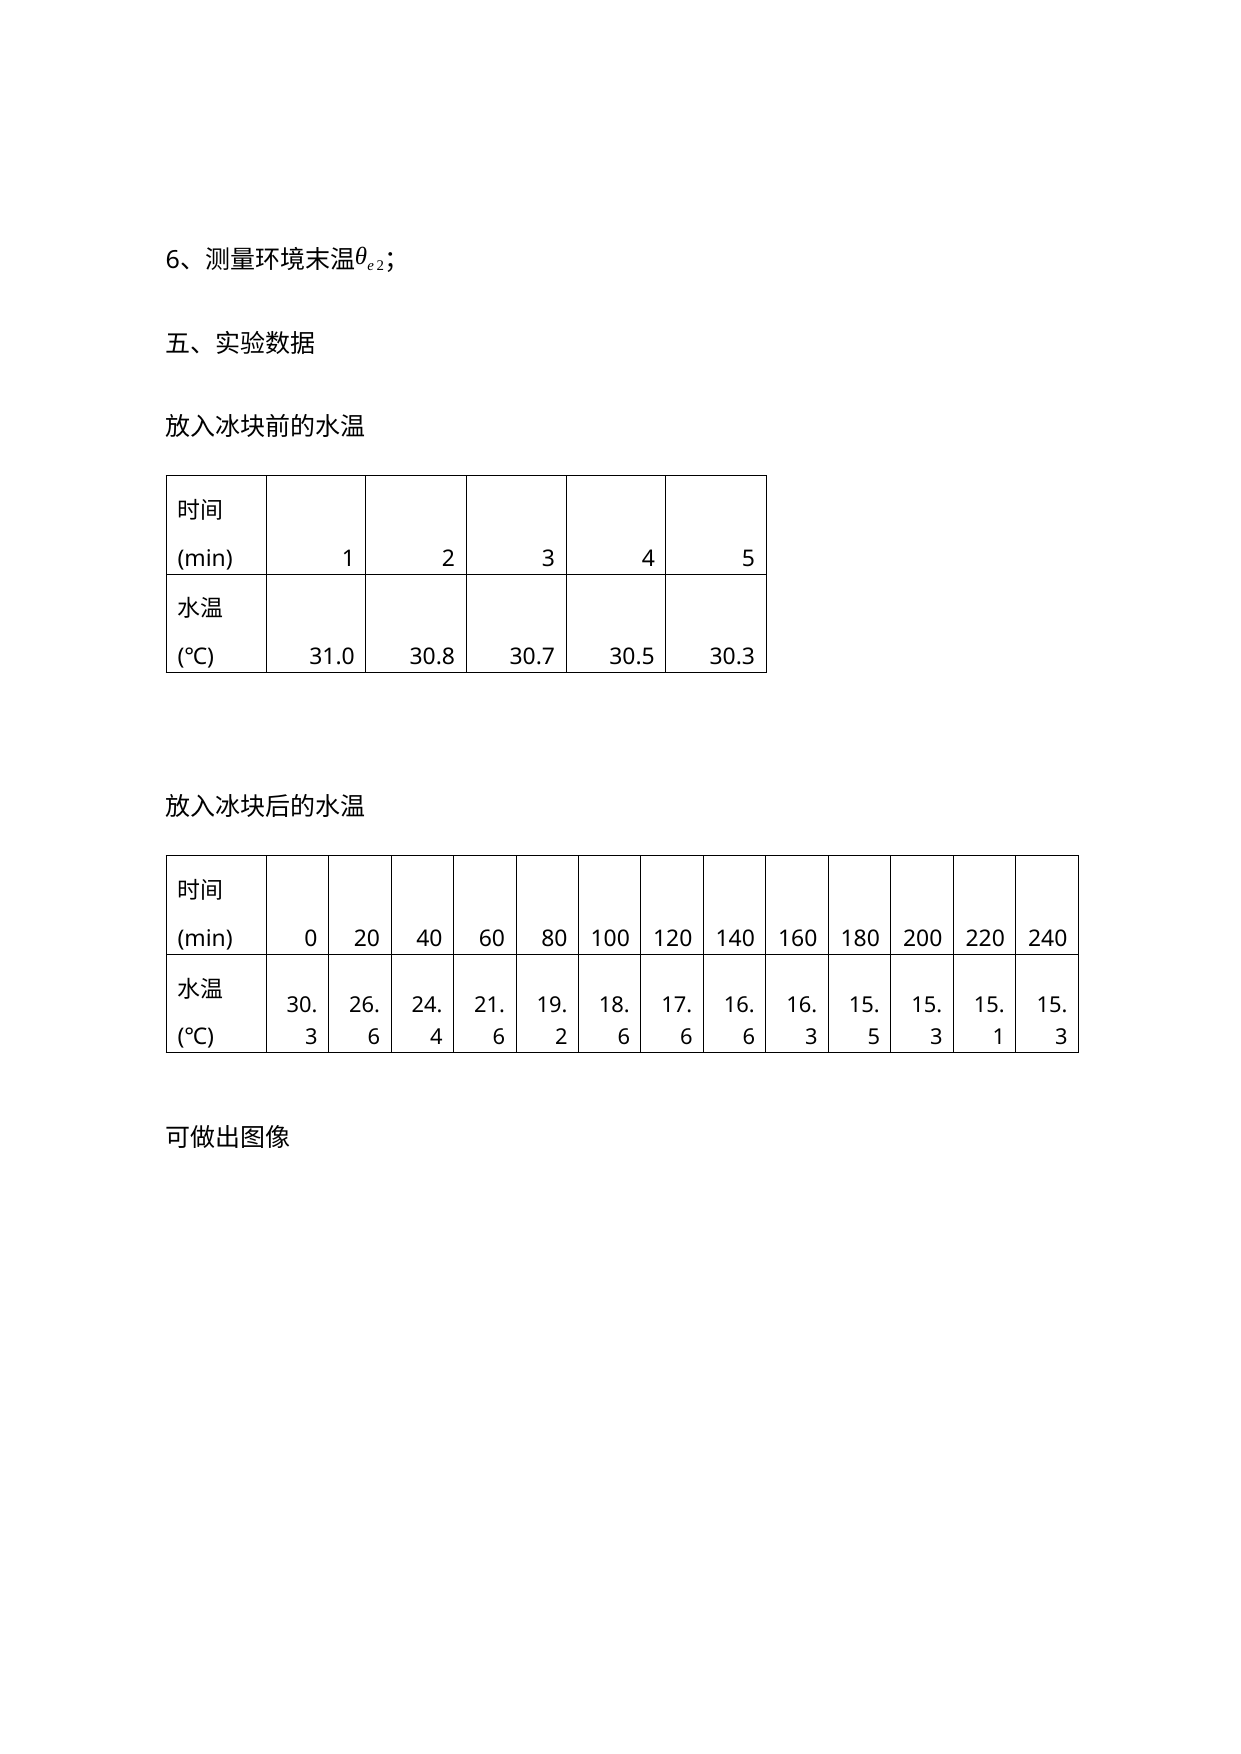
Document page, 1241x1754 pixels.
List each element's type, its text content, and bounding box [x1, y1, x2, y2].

table_header 40 [392, 856, 453, 954]
table_cell 30.3 [666, 575, 766, 672]
table_cell 16.6 [704, 955, 765, 1052]
text 放入冰块后的水温 [165, 772, 1087, 837]
table_header 140 [704, 856, 765, 954]
table_header 120 [641, 856, 703, 954]
table_cell 17.6 [641, 955, 703, 1052]
text 放入冰块前的水温 [165, 392, 1087, 457]
table_header 180 [829, 856, 890, 954]
table_header 160 [766, 856, 828, 954]
table_cell 31.0 [267, 575, 365, 672]
table_header 3 [467, 476, 566, 573]
table_cell 30.3 [267, 955, 328, 1052]
table_header 5 [666, 476, 766, 573]
table_cell 26.6 [329, 955, 391, 1052]
table_header 60 [454, 856, 516, 954]
table_header 4 [567, 476, 665, 573]
table_cell 30.5 [567, 575, 665, 672]
table_cell 15.3 [1016, 955, 1078, 1052]
table_cell 16.3 [766, 955, 828, 1052]
table_cell 30.7 [467, 575, 566, 672]
table_header 1 [267, 476, 365, 573]
table_header 2 [366, 476, 466, 573]
table_cell 19.2 [517, 955, 578, 1052]
table_header 80 [517, 856, 578, 954]
text 6、测量环境末温； [165, 226, 1087, 291]
table_cell 15.1 [954, 955, 1015, 1052]
table_cell 15.5 [829, 955, 890, 1052]
text 五、实验数据 [165, 309, 1087, 374]
table_header 240 [1016, 856, 1078, 954]
table_header 时间(min) [167, 476, 266, 573]
table_cell 15.3 [891, 955, 953, 1052]
table_header 100 [579, 856, 640, 954]
table_header 20 [329, 856, 391, 954]
table_cell 18.6 [579, 955, 640, 1052]
table_header 200 [891, 856, 953, 954]
table_cell 30.8 [366, 575, 466, 672]
table_cell 水温(℃) [167, 955, 266, 1052]
table_header 0 [267, 856, 328, 954]
text 可做出图像 [165, 1103, 1087, 1168]
table_header 220 [954, 856, 1015, 954]
table_cell 21.6 [454, 955, 516, 1052]
table_header 时间(min) [167, 856, 266, 954]
table_cell 24.4 [392, 955, 453, 1052]
table_cell 水温(℃) [167, 575, 266, 672]
